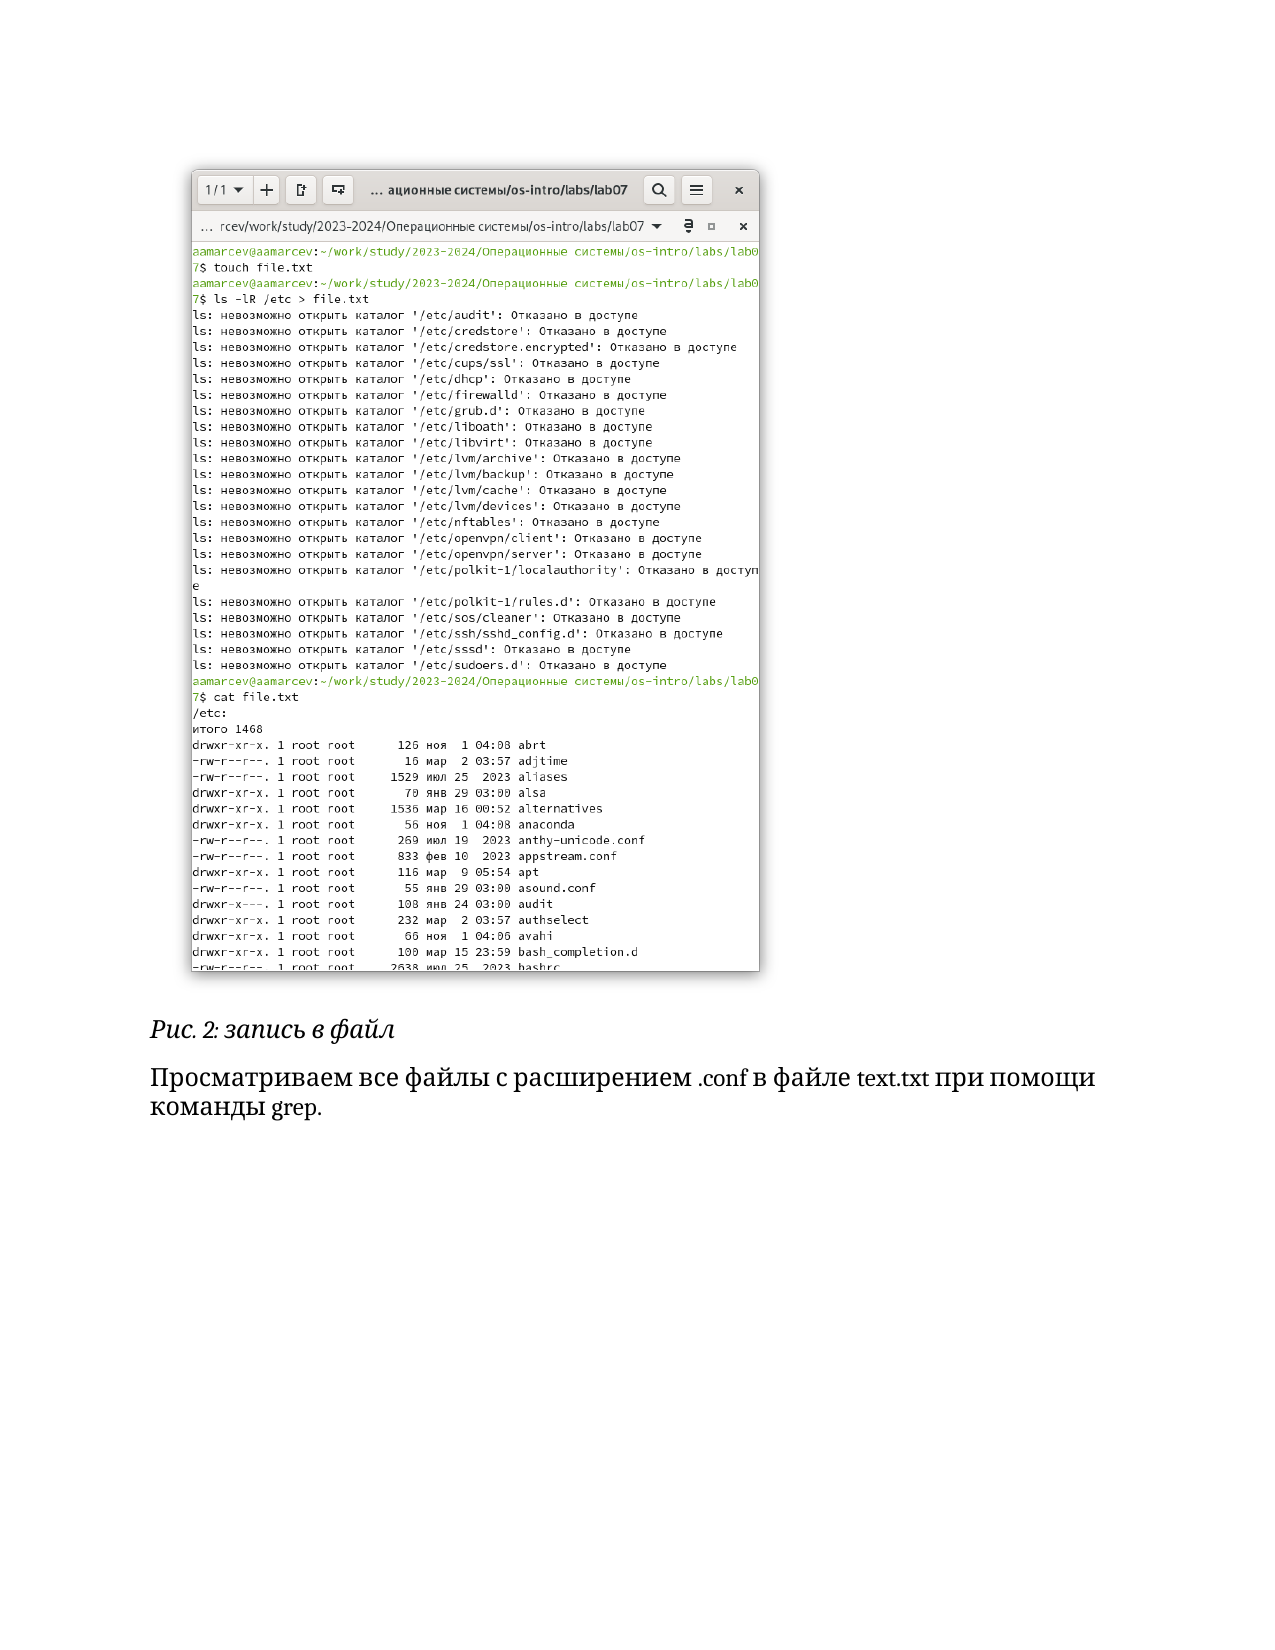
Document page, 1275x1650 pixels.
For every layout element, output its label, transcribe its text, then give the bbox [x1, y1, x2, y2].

text Просматриваем все файлы с расширением .conf в файле text.txt при помощи команды grep. [150, 1064, 1125, 1121]
picture [168, 150, 782, 996]
text Рис. 2: запись в файл [150, 1016, 1125, 1045]
